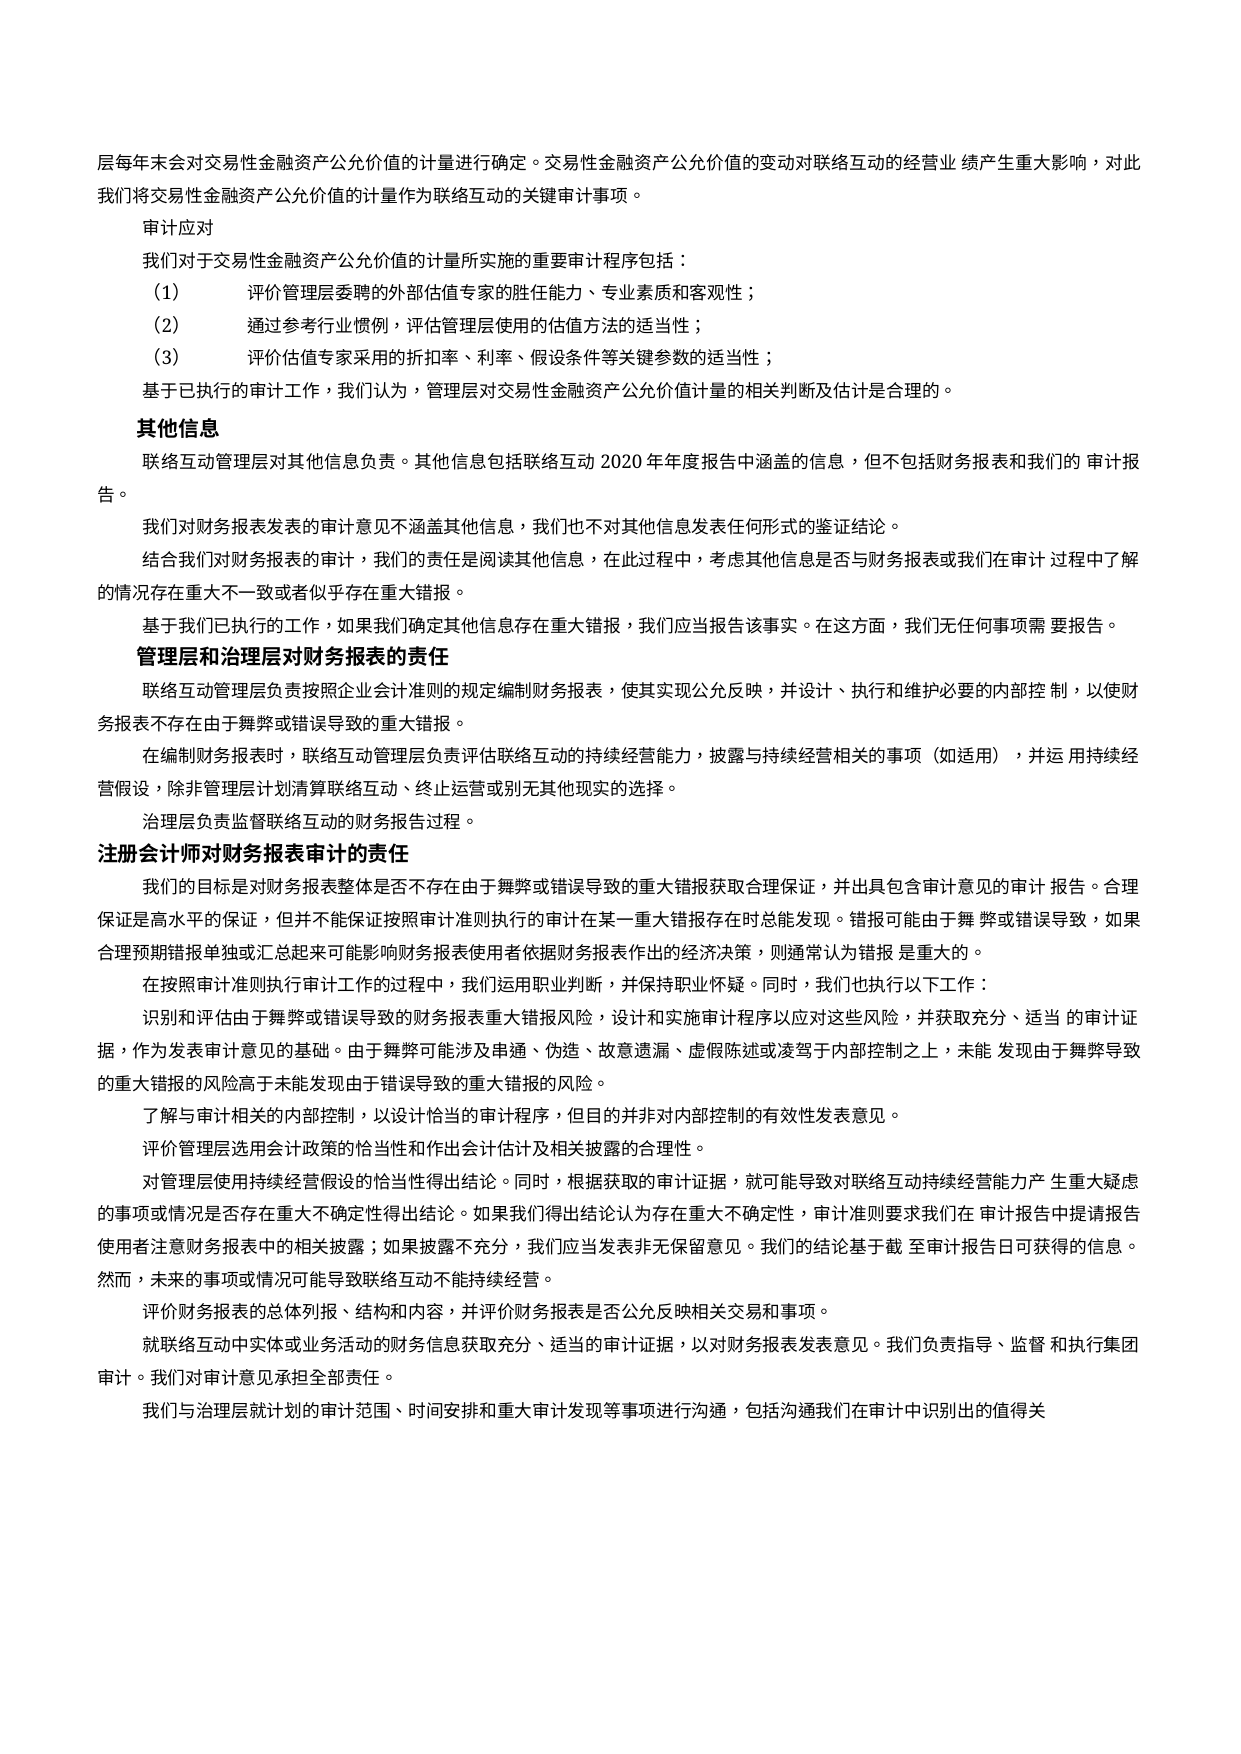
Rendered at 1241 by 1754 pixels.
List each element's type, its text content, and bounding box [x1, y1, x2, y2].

text 其他信息 [97, 414, 1141, 442]
text 评价财务报表的总体列报、结构和内容，并评价财务报表是否公允反映相关交易和事项。 [97, 1293, 1141, 1326]
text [97, 143, 1141, 208]
text 基于已执行的审计工作，我们认为，管理层对交易性金融资产公允价值计量的相关判断及估计是合理的。 [97, 371, 1141, 403]
text 对管理层使用持续经营假设的恰当性得出结论。同时，根据获取的审计证据，就可能导致对联络互动持续经营能力产 生重大疑虑的事项或情况是否存在重大不确定性得出结论。如果我们得出结论认为存在重大不确定性，审计准则要求我们在 审计报告中提请报告使用者注意财务报表中的相关披露；如果披露不充分，我们应当发表非无保留意见。我们的结论基于截 至审计报告日可获得的信息。然而，未来的事项或情况可能导致联络互动不能持续经营。 [97, 1162, 1141, 1293]
text 了解与审计相关的内部控制，以设计恰当的审计程序，但目的并非对内部控制的有效性发表意见。 [97, 1097, 1141, 1129]
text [97, 1391, 1141, 1424]
text 我们对于交易性金融资产公允价值的计量所实施的重要审计程序包括： [97, 241, 1141, 273]
text （3） 评价估值专家采用的折扣率、利率、假设条件等关键参数的适当性； [97, 338, 1141, 371]
text 注册会计师对财务报表审计的责任 [97, 835, 1141, 868]
text （1） 评价管理层委聘的外部估值专家的胜任能力、专业素质和客观性； [97, 273, 1141, 306]
text 治理层负责监督联络互动的财务报告过程。 [97, 802, 1141, 835]
text 评价管理层选用会计政策的恰当性和作出会计估计及相关披露的合理性。 [97, 1129, 1141, 1162]
text 我们对财务报表发表的审计意见不涵盖其他信息，我们也不对其他信息发表任何形式的鉴证结论。 [97, 508, 1141, 541]
text 联络互动管理层负责按照企业会计准则的规定编制财务报表，使其实现公允反映，并设计、执行和维护必要的内部控 制，以使财务报表不存在由于舞弊或错误导致的重大错报。 [97, 671, 1141, 737]
text 基于我们已执行的工作，如果我们确定其他信息存在重大错报，我们应当报告该事实。在这方面，我们无任何事项需 要报告。 [97, 606, 1141, 639]
text 结合我们对财务报表的审计，我们的责任是阅读其他信息，在此过程中，考虑其他信息是否与财务报表或我们在审计 过程中了解的情况存在重大不一致或者似乎存在重大错报。 [97, 541, 1141, 606]
text （2） 通过参考行业惯例，评估管理层使用的估值方法的适当性； [97, 306, 1141, 338]
text 在按照审计准则执行审计工作的过程中，我们运用职业判断，并保持职业怀疑。同时，我们也执行以下工作： [97, 966, 1141, 998]
text 我们的目标是对财务报表整体是否不存在由于舞弊或错误导致的重大错报获取合理保证，并出具包含审计意见的审计 报告。合理保证是高水平的保证，但并不能保证按照审计准则执行的审计在某一重大错报存在时总能发现。错报可能由于舞 弊或错误导致，如果合理预期错报单独或汇总起来可能影响财务报表使用者依据财务报表作出的经济决策，则通常认为错报 是重大的。 [97, 868, 1141, 966]
text 在编制财务报表时，联络互动管理层负责评估联络互动的持续经营能力，披露与持续经营相关的事项（如适用），并运 用持续经营假设，除非管理层计划清算联络互动、终止运营或别无其他现实的选择。 [97, 737, 1141, 802]
text 联络互动管理层对其他信息负责。其他信息包括联络互动2020年年度报告中涵盖的信息，但不包括财务报表和我们的 审计报告。 [97, 442, 1141, 508]
text 管理层和治理层对财务报表的责任 [97, 639, 1141, 671]
text 审计应对 [97, 208, 1141, 241]
text 就联络互动中实体或业务活动的财务信息获取充分、适当的审计证据，以对财务报表发表意见。我们负责指导、监督 和执行集团审计。我们对审计意见承担全部责任。 [97, 1326, 1141, 1391]
text 识别和评估由于舞弊或错误导致的财务报表重大错报风险，设计和实施审计程序以应对这些风险，并获取充分、适当 的审计证据，作为发表审计意见的基础。由于舞弊可能涉及串通、伪造、故意遗漏、虚假陈述或凌驾于内部控制之上，未能 发现由于舞弊导致的重大错报的风险高于未能发现由于错误导致的重大错报的风险。 [97, 998, 1141, 1097]
